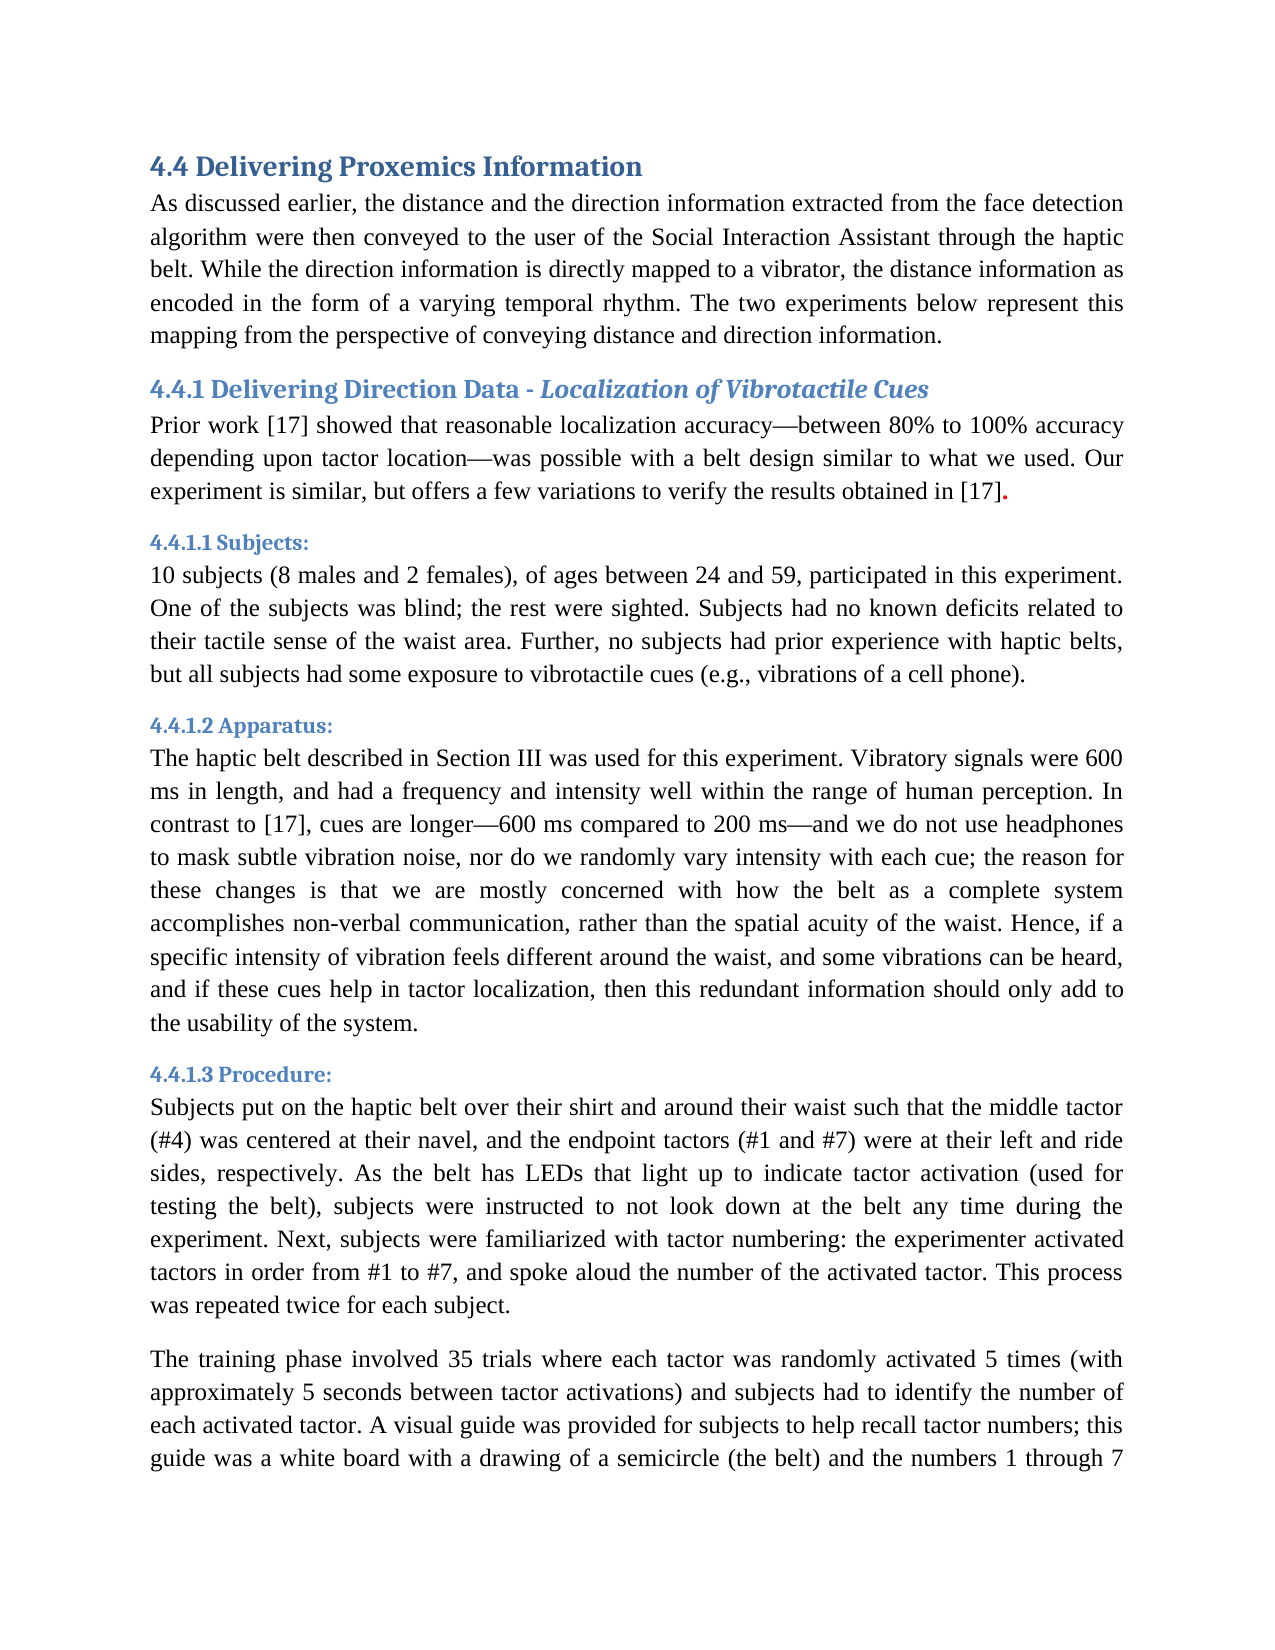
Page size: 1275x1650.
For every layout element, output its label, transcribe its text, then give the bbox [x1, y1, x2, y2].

text As discussed earlier, the distance and the direction information extracted from the face detection algorithm were then conveyed to the user of the Social Interaction Assistant through the haptic belt. While the direction information is directly mapped to a vibrator, the distance information as encoded in the form of a varying temporal rhythm. The two experiments below represent this mapping from the perspective of conveying distance and direction information. [150, 188, 1125, 349]
subtitle 4.4 Delivering Proxemics Information [150, 150, 1125, 183]
text Prior work [17] showed that reasonable localization accuracy—between 80% to 100% accuracy depending upon tactor location—was possible with a belt design similar to what we used. Our experiment is similar, but offers a few variations to verify the results obtained in [17]. [150, 410, 1125, 505]
subtitle 4.4.1 Delivering Direction Data - Localization of Vibrotactile Cues [150, 374, 1125, 406]
subtitle 4.4.1.2 Apparatus: [150, 713, 1125, 739]
subtitle 4.4.1.3 Procedure: [150, 1061, 1125, 1088]
subtitle 4.4.1.1 Subjects: [150, 530, 1125, 556]
text 10 subjects (8 males and 2 females), of ages between 24 and 59, participated in this experiment. One of the subjects was blind; the rest were sighted. Subjects had no known deficits related to their tactile sense of the waist area. Further, no subjects had prior experience with haptic belts, but all subjects had some exposure to vibrotactile cues (e.g., vibrations of a cell phone). [150, 560, 1125, 688]
text The haptic belt described in Section III was used for this experiment. Vibratory signals were 600 ms in length, and had a frequency and intensity well within the range of human perception. In contrast to [17], cues are longer—600 ms compared to 200 ms—and we do not use headphones to mask subtle vibration noise, nor do we randomly vary intensity with each cue; the reason for these changes is that we are mostly concerned with how the belt as a complete system accomplishes non-verbal communication, rather than the spatial acuity of the waist. Hence, if a specific intensity of vibration feels different around the waist, and some vibrations can be heard, and if these cues help in tactor localization, then this redundant information should only add to the usability of the system. [150, 743, 1125, 1036]
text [150, 1344, 1125, 1471]
text Subjects put on the haptic belt over their shirt and around their waist such that the middle tactor (#4) was centered at their navel, and the endpoint tactors (#1 and #7) were at their left and ride sides, respectively. As the belt has LEDs that light up to indicate tactor activation (used for testing the belt), subjects were instructed to not look down at the belt any time during the experiment. Next, subjects were familiarized with tactor numbering: the experimenter activated tactors in order from #1 to #7, and spoke aloud the number of the activated tactor. This process was repeated twice for each subject. [150, 1092, 1125, 1318]
